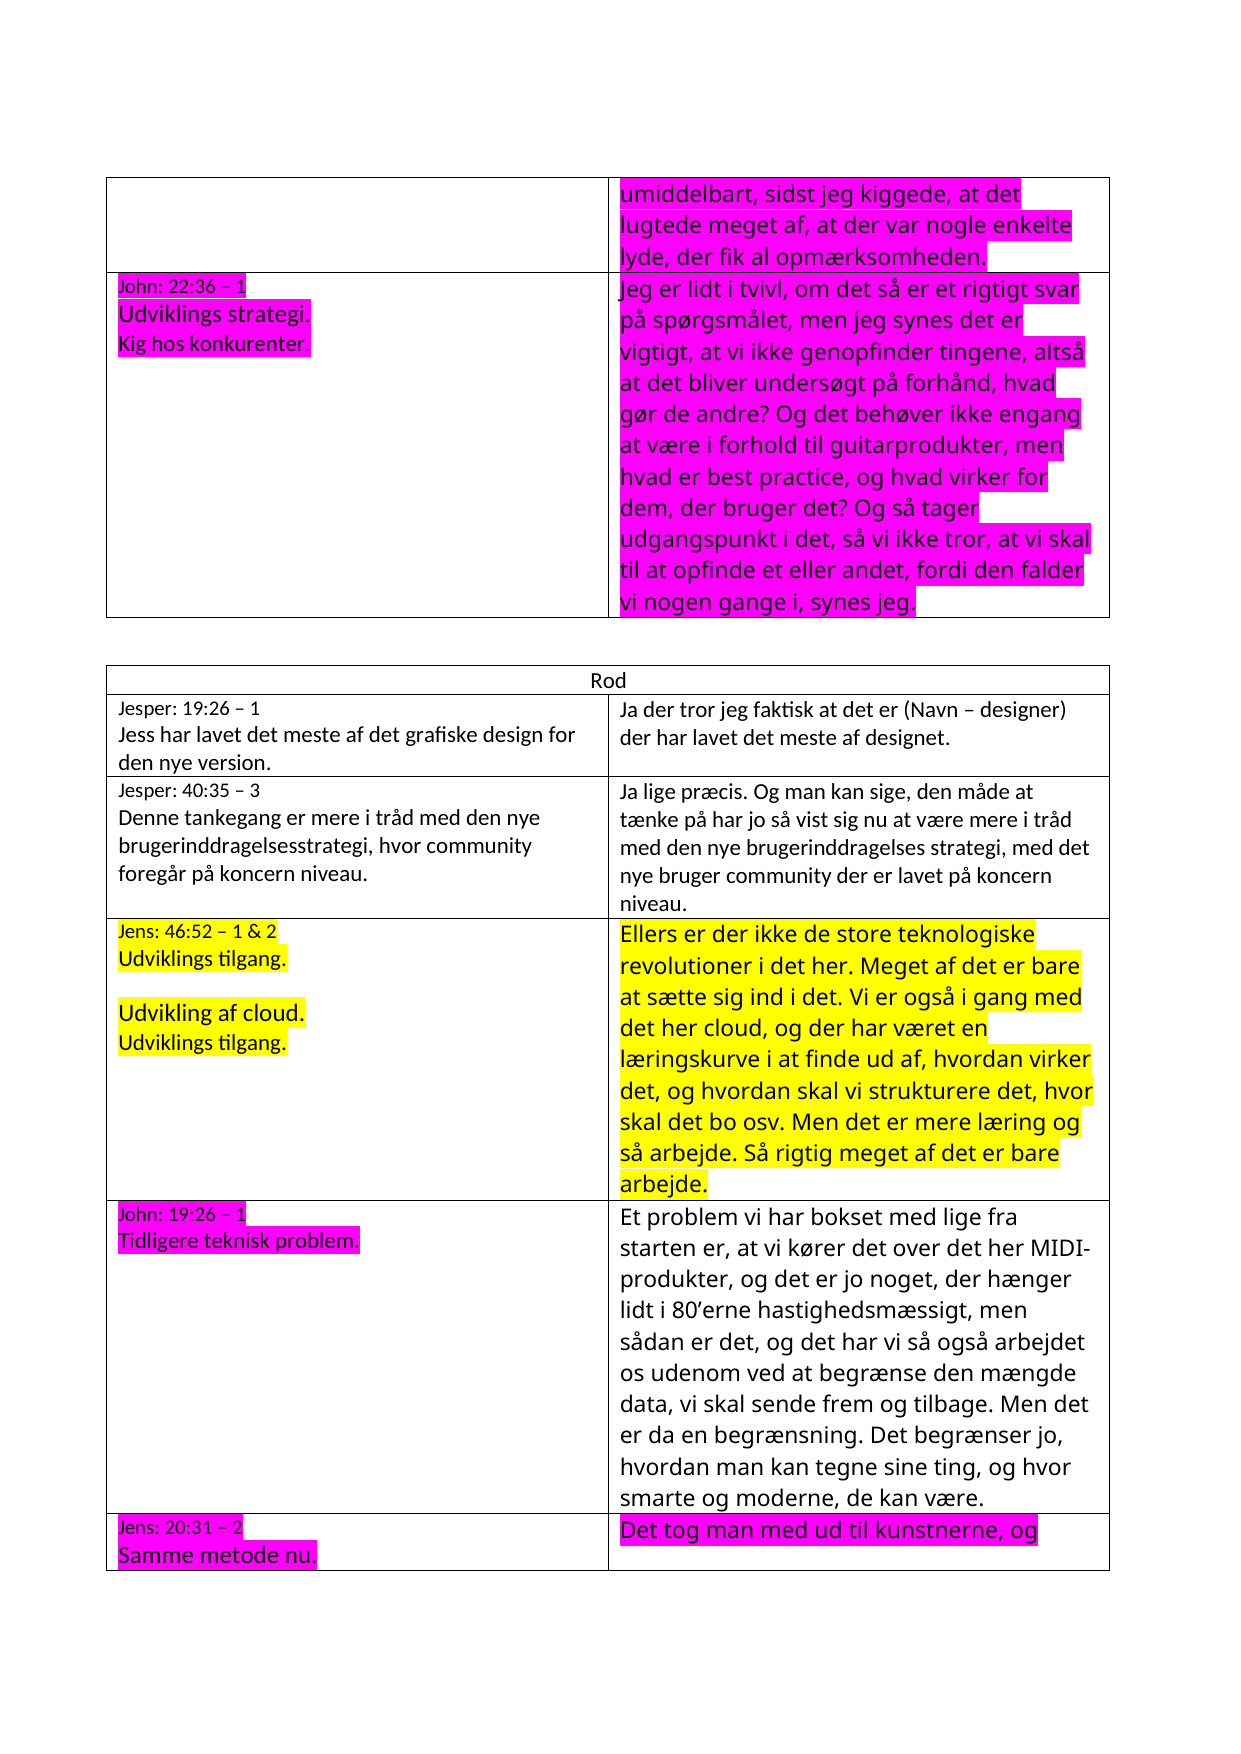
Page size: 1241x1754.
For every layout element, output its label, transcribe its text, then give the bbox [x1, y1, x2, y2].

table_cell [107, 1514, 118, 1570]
table_cell Jesper: 19:26 – 1 Jess har lavet det meste af det grafiske design for den nye version. [107, 695, 608, 776]
table_cell Ja lige præcis. Og man kan sige, den måde at tænke på har jo så vist sig nu at være mere i tråd med den nye brugerinddragelses strategi, med det nye bruger community der er lavet på koncern niveau. [609, 777, 1109, 917]
table_cell Jens: 20:31 – 2 Samme metode nu. Artist TonePrint. [243, 1514, 608, 1570]
table_cell Jens: 46:52 – 1 & 2 Udviklings tilgang. Udvikling af cloud. Udviklings tilgang. [107, 919, 608, 1200]
table_cell John: 19:26 – 1 Tidligere teknisk problem. [107, 1201, 608, 1513]
table_cell Et problem vi har bokset med lige fra starten er, at vi kører det over det her MIDI-produkter, og det er jo noget, der hænger lidt i 80’erne hastighedsmæssigt, men sådan er det, og det har vi så også arbejdet os udenom ved at begrænse den mængde data, vi skal sende frem og tilbage. Men det er da en begrænsning. Det begrænser jo, hvordan man kan tegne sine ting, og hvor smarte og moderne, de kan være. [609, 1201, 1109, 1513]
table_cell Ellers er der ikke de store teknologiske revolutioner i det her. Meget af det er bare at sætte sig ind i det. Vi er også i gang med det her cloud, og der har været en læringskurve i at finde ud af, hvordan virker det, og hvordan skal vi strukturere det, hvor skal det bo osv. Men det er mere læring og så arbejde. Så rigtig meget af det er bare arbejde. [609, 919, 1109, 1200]
table_cell Jeg er lidt i tvivl, om det så er et rigtigt svar på spørgsmålet, men jeg synes det er vigtigt, at vi ikke genopfinder tingene, altså at det bliver undersøgt på forhånd, hvad gør de andre? Og det behøver ikke engang at være i forhold til guitarprodukter, men hvad er best practice, og hvad virker for dem, der bruger det? Og så tager udgangspunkt i det, så vi ikke tror, at vi skal til at opfinde et eller andet, fordi den falder vi nogen gange i, synes jeg. [916, 273, 1109, 617]
table_cell John: 22:36 – 1 Udviklings strategi. Kig hos konkurenter. [107, 273, 608, 617]
table_header Rod [107, 666, 1109, 694]
table_cell Jesper: 40:35 – 3 Denne tankegang er mere i tråd med den nye brugerinddragelsesstrategi, hvor community foregår på koncern niveau. [107, 777, 608, 917]
table_cell Ja der tror jeg faktisk at det er (Navn – designer) der har lavet det meste af designet. [609, 695, 1109, 776]
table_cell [107, 178, 608, 272]
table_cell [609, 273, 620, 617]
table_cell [609, 1514, 1109, 1570]
